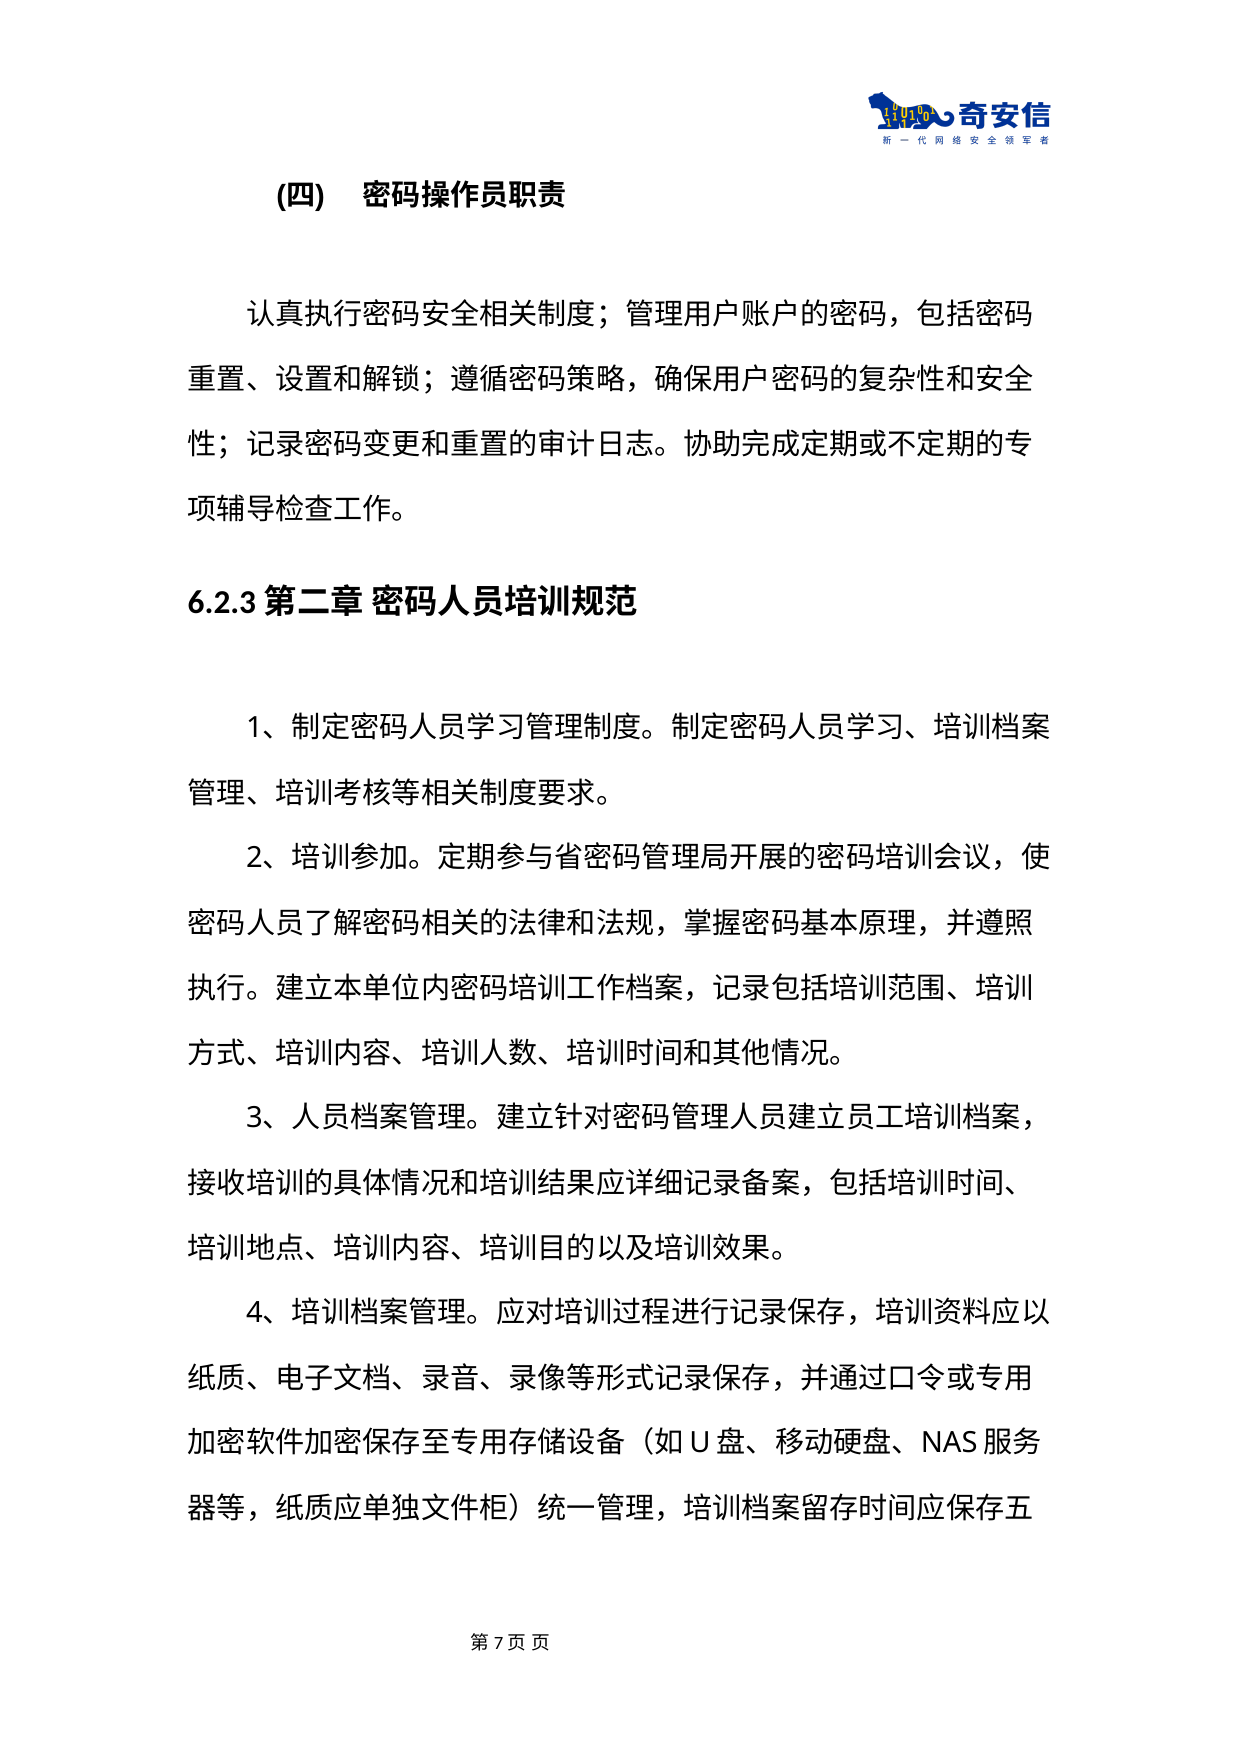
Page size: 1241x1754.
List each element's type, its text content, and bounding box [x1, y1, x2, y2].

text 2、培训参加。定期参与省密码管理局开展的密码培训会议，使密码人员了解密码相关的法律和法规，掌握密码基本原理，并遵照执行。建立本单位内密码培训工作档案，记录包括培训范围、培训方式、培训内容、培训人数、培训时间和其他情况。 [187, 823, 1053, 1083]
text 认真执行密码安全相关制度；管理用户账户的密码，包括密码重置、设置和解锁；遵循密码策略，确保用户密码的复杂性和安全性；记录密码变更和重置的审计日志。协助完成定期或不定期的专项辅导检查工作。 [187, 279, 1053, 539]
subtitle 密码操作员职责 [276, 162, 1053, 227]
text 1、制定密码人员学习管理制度。制定密码人员学习、培训档案管理、培训考核等相关制度要求。 [187, 693, 1053, 823]
text 4、培训档案管理。应对培训过程进行记录保存，培训资料应以纸质、电子文档、录音、录像等形式记录保存，并通过口令或专用加密软件加密保存至专用存储设备（如U盘、移动硬盘、NAS服务器等，纸质应单独文件柜）统一管理，培训档案留存时间应保存五年，五年后可销毁。 [187, 1278, 1053, 1538]
picture [866, 90, 1053, 148]
text 3、人员档案管理。建立针对密码管理人员建立员工培训档案，接收培训的具体情况和培训结果应详细记录备案，包括培训时间、培训地点、培训内容、培训目的以及培训效果。 [187, 1083, 1053, 1278]
subtitle 6.2.3 第二章 密码人员培训规范 [187, 566, 1053, 631]
